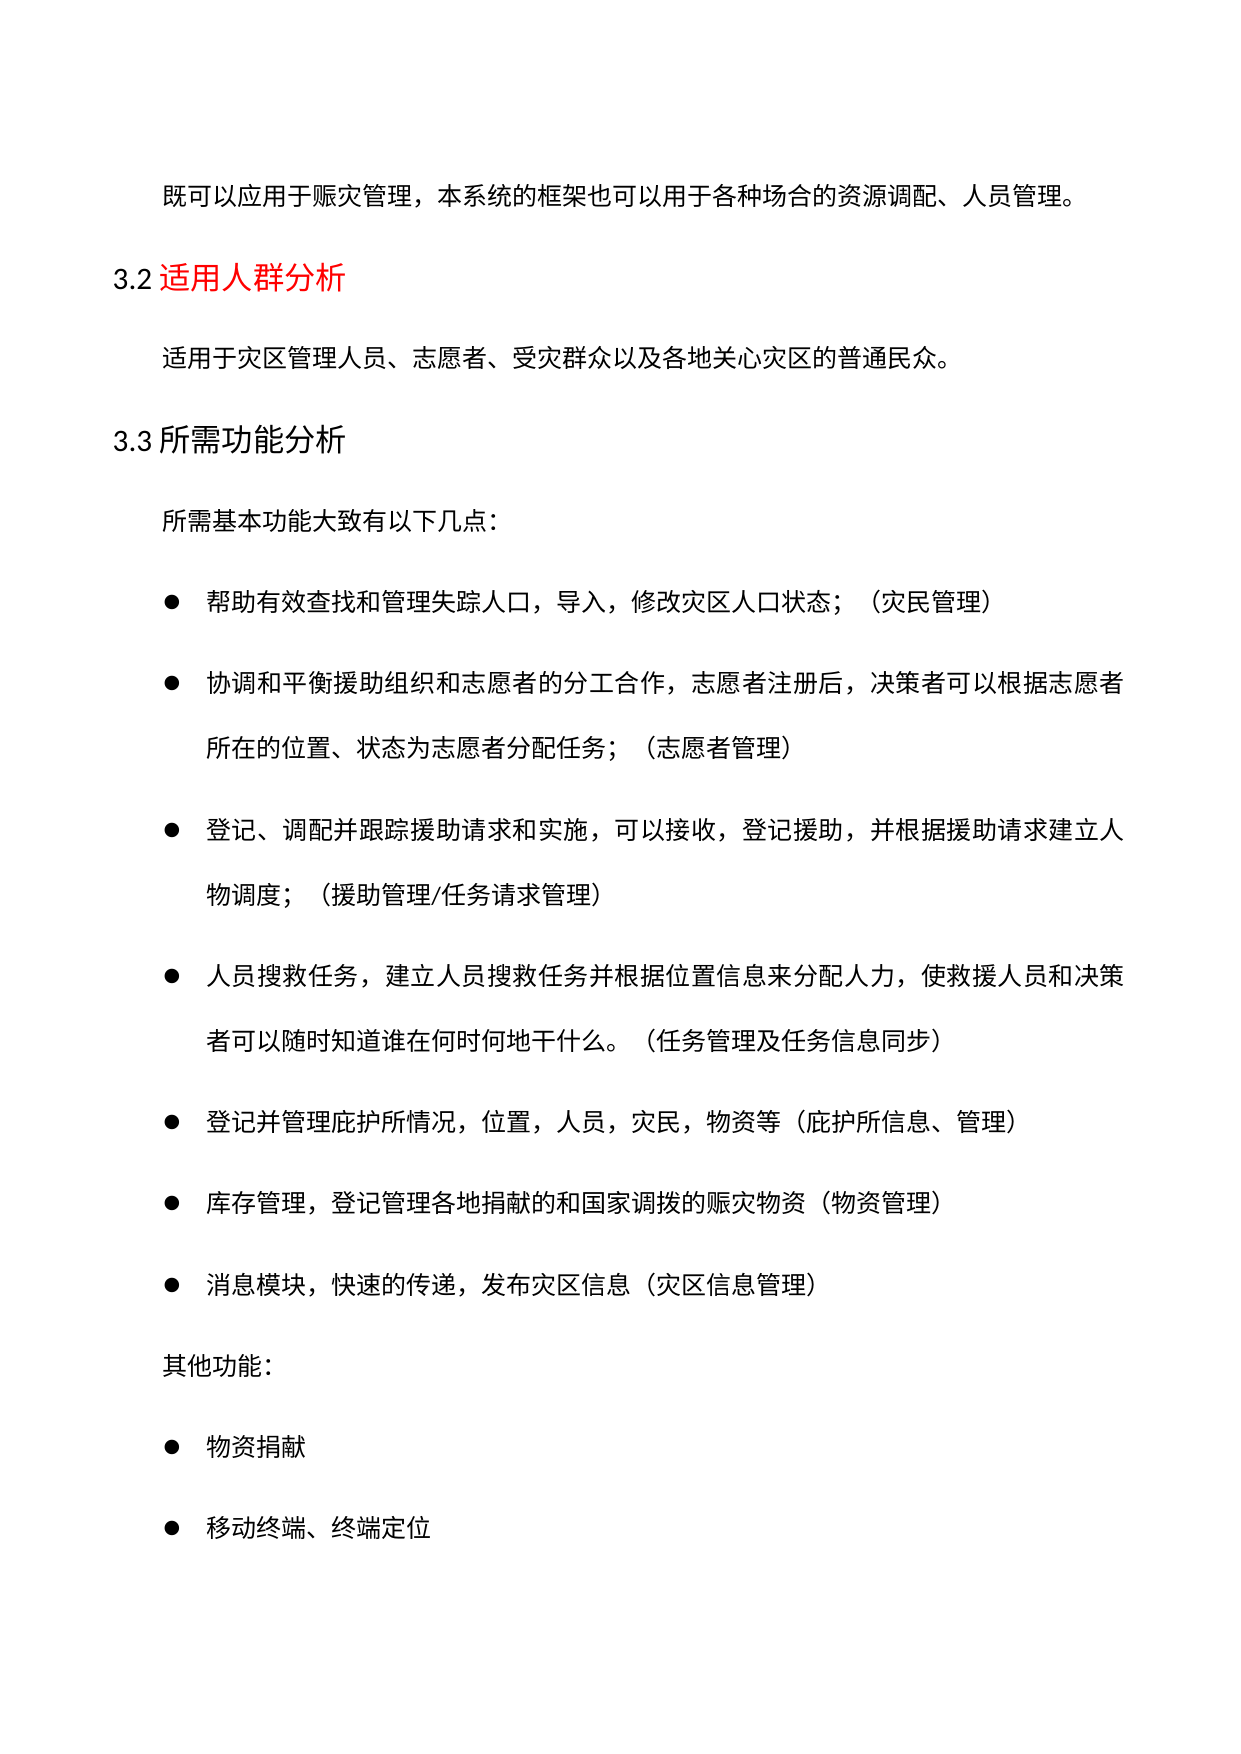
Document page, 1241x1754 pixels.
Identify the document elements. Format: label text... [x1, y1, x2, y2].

text 其他功能： [162, 1332, 1128, 1397]
text 适用于灾区管理人员、志愿者、受灾群众以及各地关心灾区的普通民众。 [112, 324, 1128, 389]
list 协调和平衡援助组织和志愿者的分工合作，志愿者注册后，决策者可以根据志愿者所在的位置、状态为志愿者分配任务；（志愿者管理） [162, 649, 1128, 779]
list 人员搜救任务，建立人员搜救任务并根据位置信息来分配人力，使救援人员和决策者可以随时知道谁在何时何地干什么。（任务管理及任务信息同步） [162, 942, 1128, 1072]
text 3.3 所需功能分析 [112, 406, 1128, 471]
list 物资捐献 [162, 1413, 1128, 1478]
list 库存管理，登记管理各地捐献的和国家调拨的赈灾物资（物资管理） [162, 1169, 1128, 1234]
list 移动终端、终端定位 [162, 1494, 1128, 1559]
list 帮助有效查找和管理失踪人口，导入，修改灾区人口状态；（灾民管理） [162, 568, 1128, 633]
text 既可以应用于赈灾管理，本系统的框架也可以用于各种场合的资源调配、人员管理。 [112, 162, 1128, 227]
text 3.2 适用人群分析 [112, 243, 1128, 308]
list 消息模块，快速的传递，发布灾区信息（灾区信息管理） [162, 1251, 1128, 1316]
list 登记、调配并跟踪援助请求和实施，可以接收，登记援助，并根据援助请求建立人物调度；（援助管理/任务请求管理） [162, 796, 1128, 926]
text 所需基本功能大致有以下几点： [112, 487, 1128, 552]
list 登记并管理庇护所情况，位置，人员，灾民，物资等（庇护所信息、管理） [162, 1088, 1128, 1153]
